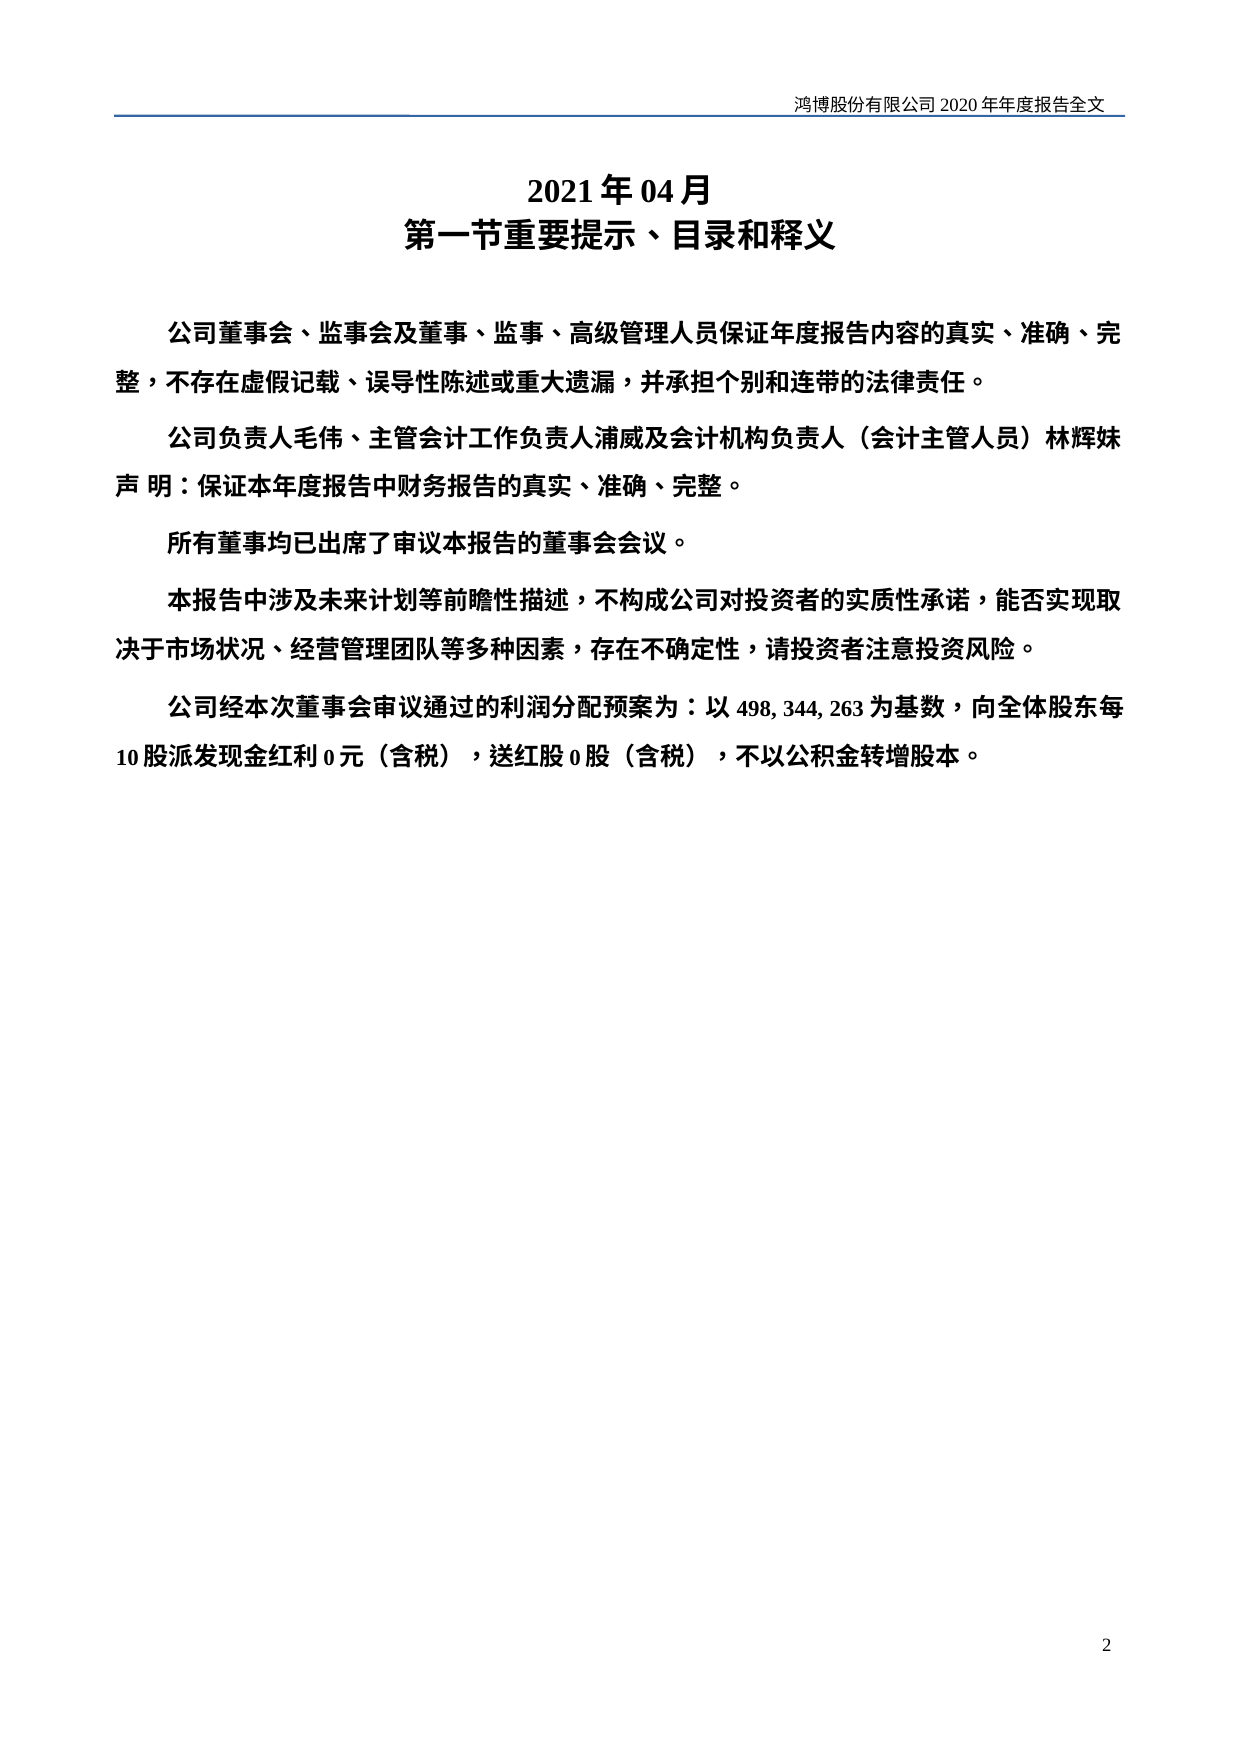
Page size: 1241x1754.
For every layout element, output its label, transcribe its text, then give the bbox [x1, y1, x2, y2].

text 第一节重要提示、目录和释义 [116, 212, 1125, 257]
text 所有董事均已出席了审议本报告的董事会会议。 [116, 514, 1125, 563]
text 公司董事会、监事会及董事、监事、高级管理人员保证年度报告内容的真实、准确、完 整，不存在虚假记载、误导性陈述或重大遗漏，并承担个别和连带的法律责任。 [116, 303, 1125, 401]
text 公司经本次董事会审议通过的利润分配预案为：以498, 344, 263为基数，向全体股东每 10股派发现金红利0元（含税），送红股0股（含税），不以公积金转增股本。 [116, 676, 1125, 775]
text 本报告中涉及未来计划等前瞻性描述，不构成公司对投资者的实质性承诺，能否实现取 决于市场状况、经营管理团队等多种因素，存在不确定性，请投资者注意投资风险。 [116, 571, 1125, 668]
text 公司负责人毛伟、主管会计工作负责人浦威及会计机构负责人（会计主管人员）林辉妹声 明：保证本年度报告中财务报告的真实、准确、完整。 [116, 409, 1125, 506]
text 2021年04月 [116, 167, 1125, 212]
